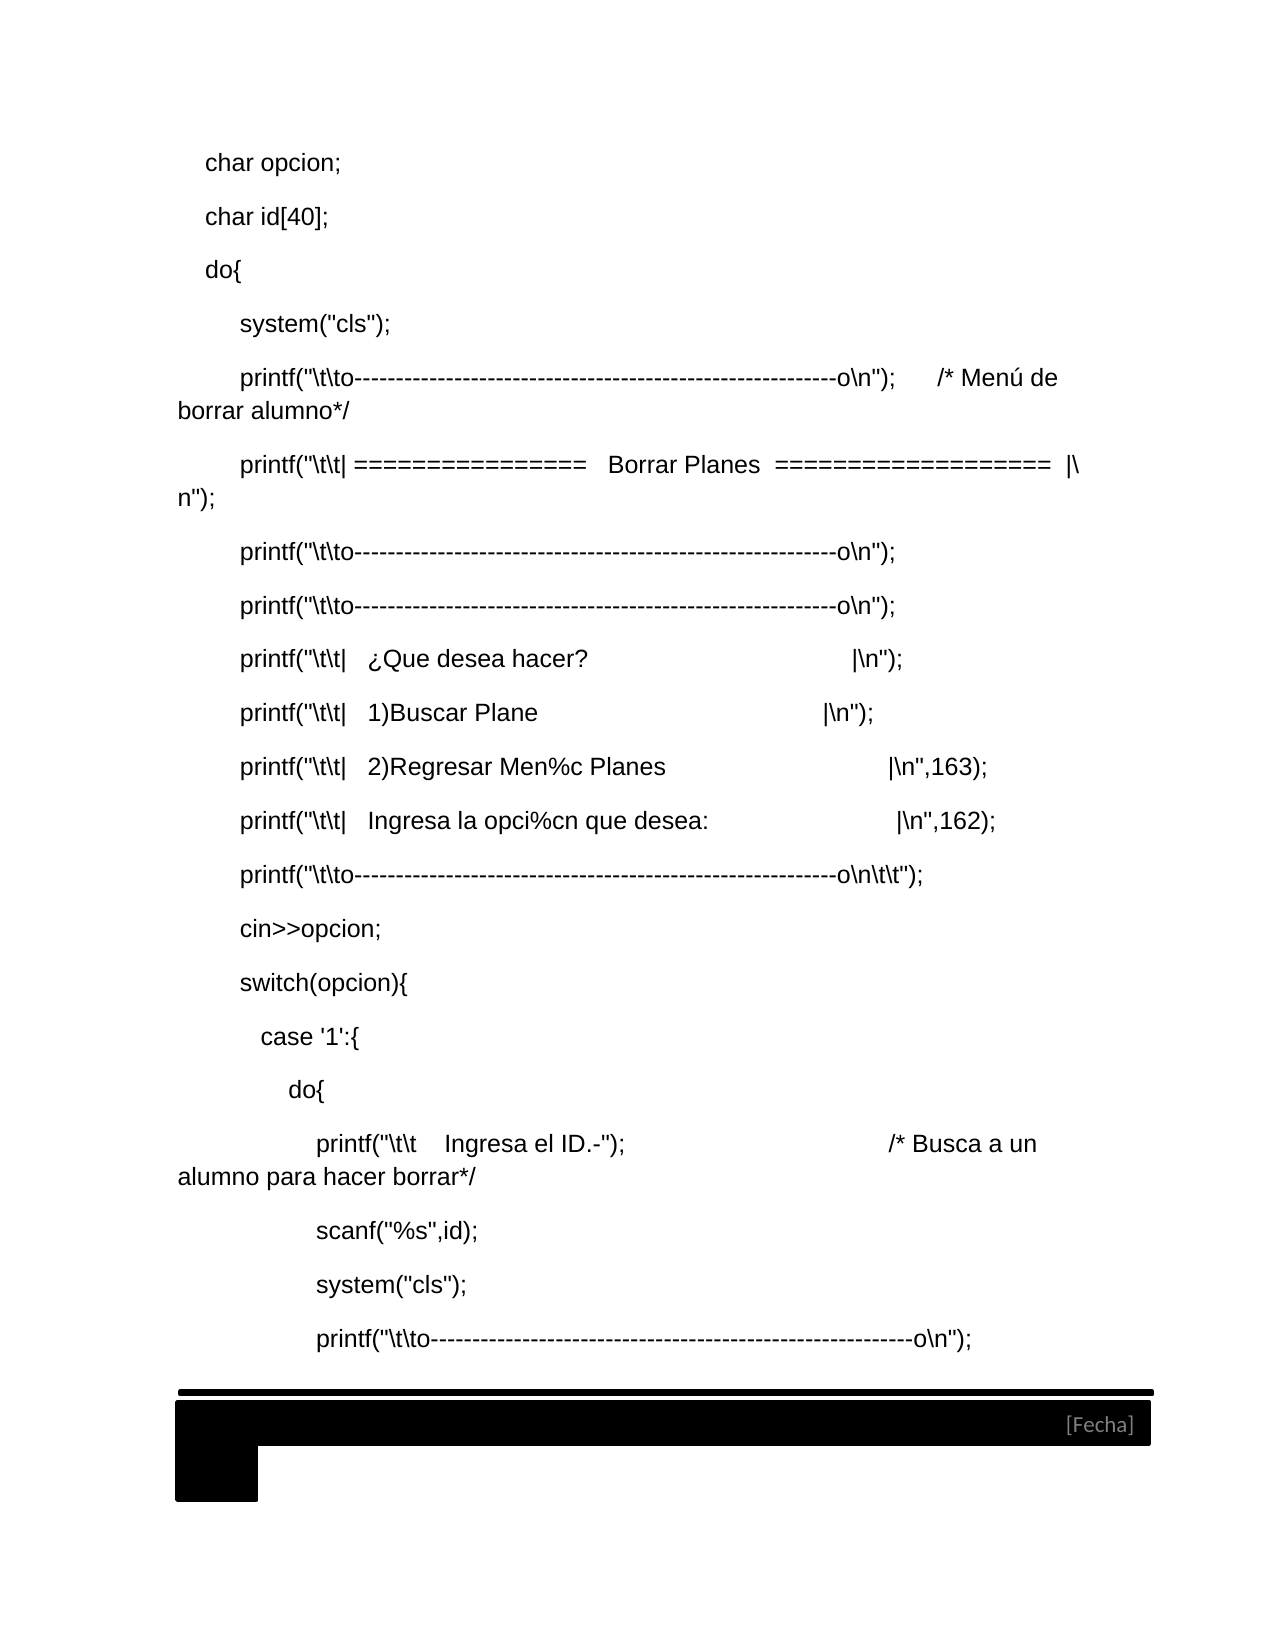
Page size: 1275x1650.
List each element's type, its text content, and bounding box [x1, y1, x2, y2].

text printf("\t\t Ingresa el ID.-"); /* Busca a un alumno para hacer borrar*/ [177, 1129, 1098, 1191]
text system("cls"); [177, 1270, 1098, 1299]
text scanf("%s",id); [177, 1216, 1098, 1245]
text case '1':{ [177, 1021, 1098, 1050]
text printf("\t\to----------------------------------------------------------o\n"); [177, 1324, 1098, 1352]
text printf("\t\t| ¿Que desea hacer? |\n"); [177, 644, 1098, 673]
text char id[40]; [177, 201, 1098, 230]
text printf("\t\t| ================ Borrar Planes =================== |\n"); [177, 450, 1098, 512]
text do{ [177, 255, 1098, 284]
text printf("\t\to----------------------------------------------------------o\n"); [177, 537, 1098, 566]
text printf("\t\to----------------------------------------------------------o\n"); /* Menú de borrar alumno*/ [177, 363, 1098, 425]
text do{ [177, 1075, 1098, 1104]
text switch(opcion){ [177, 968, 1098, 996]
text printf("\t\t| 1)Buscar Plane |\n"); [177, 698, 1098, 727]
text printf("\t\t| Ingresa la opci%cn que desea: |\n",162); [177, 806, 1098, 835]
text char opcion; [177, 148, 1098, 176]
text system("cls"); [177, 309, 1098, 338]
text cin>>opcion; [177, 914, 1098, 942]
text printf("\t\to----------------------------------------------------------o\n"); [177, 591, 1098, 619]
text printf("\t\to----------------------------------------------------------o\n\t\t"); [177, 860, 1098, 889]
text printf("\t\t| 2)Regresar Men%c Planes |\n",163); [177, 752, 1098, 781]
